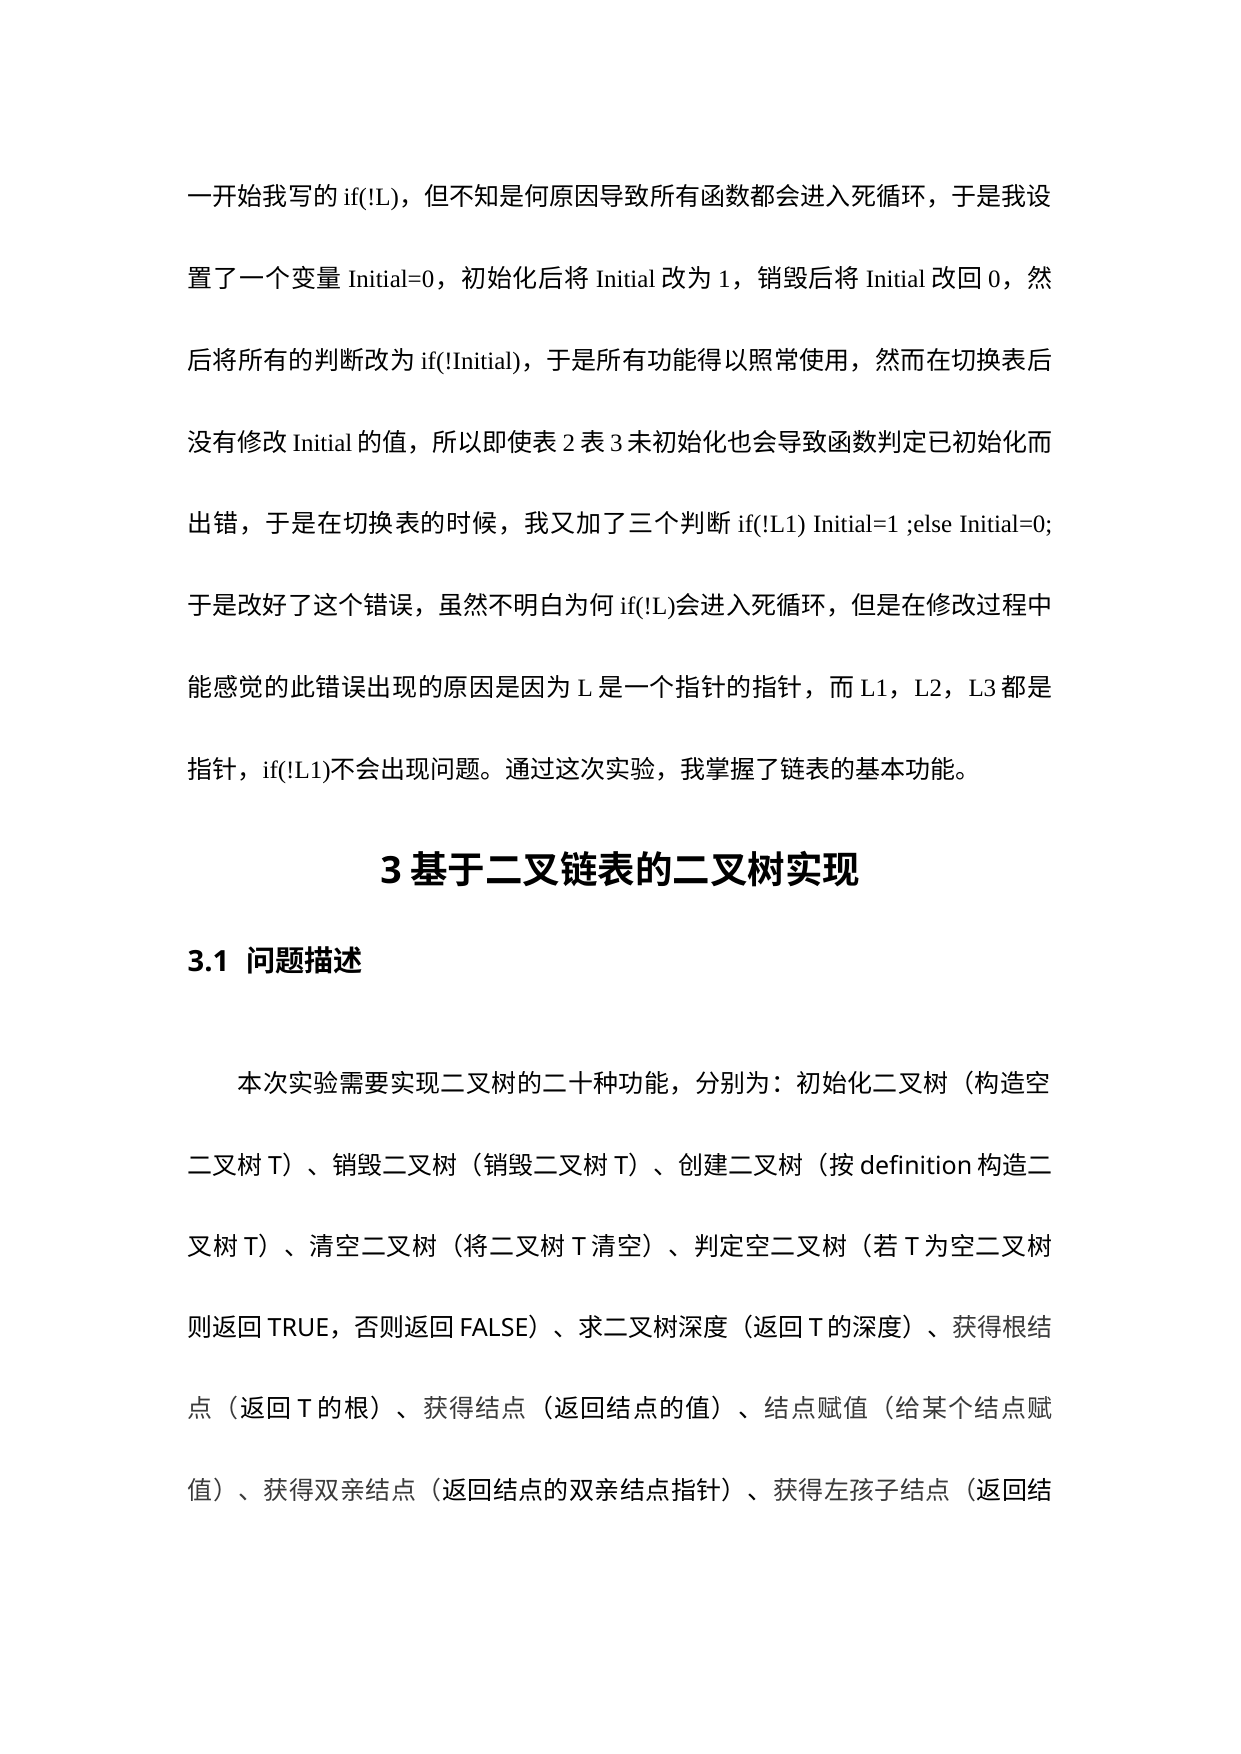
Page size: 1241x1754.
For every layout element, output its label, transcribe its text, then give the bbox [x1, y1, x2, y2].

title 3 基于二叉链表的二叉树实现 [187, 834, 1053, 899]
subtitle 问题描述 [187, 927, 1053, 992]
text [187, 1049, 1053, 1521]
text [187, 162, 1053, 800]
